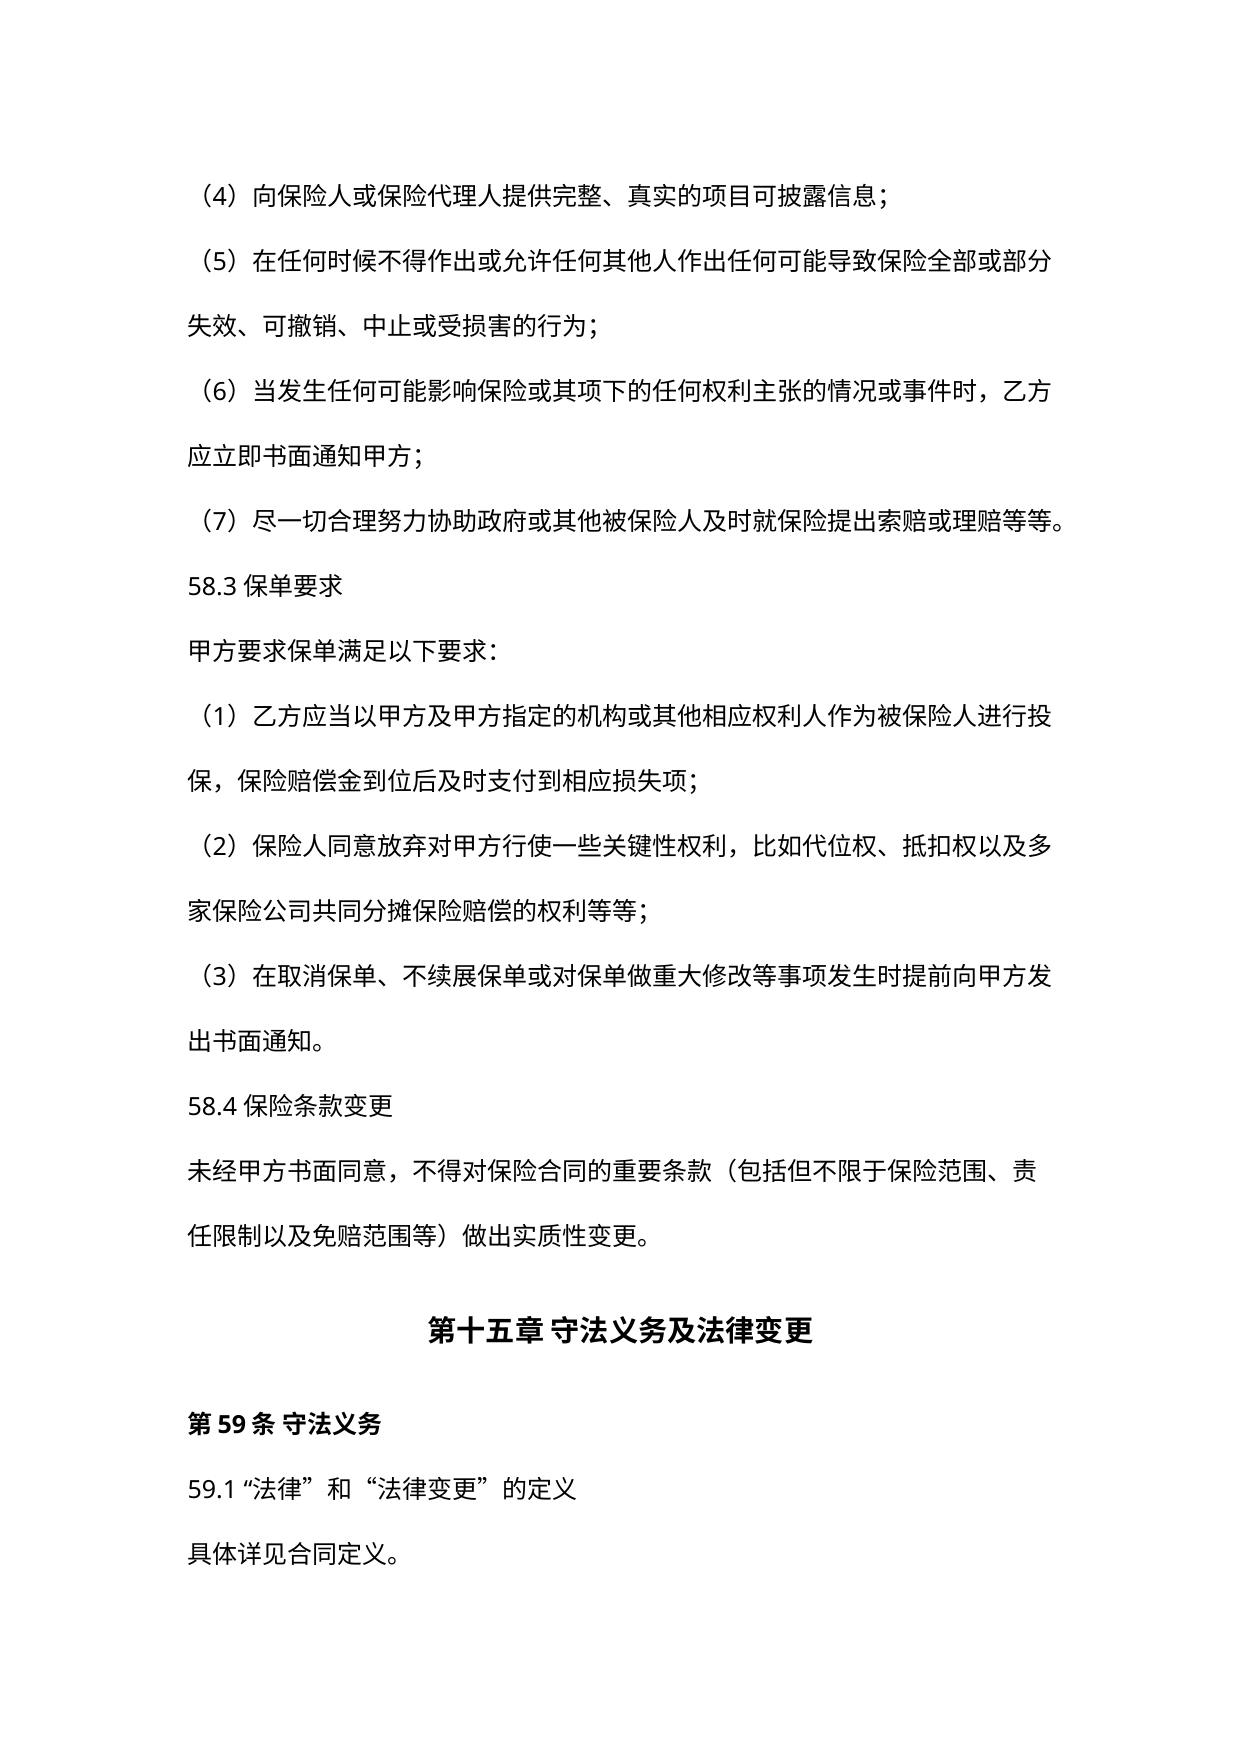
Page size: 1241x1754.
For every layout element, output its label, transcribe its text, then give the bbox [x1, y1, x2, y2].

text 58.4 保险条款变更 [187, 1072, 1053, 1137]
text （4）向保险人或保险代理人提供完整、真实的项目可披露信息； [187, 162, 1053, 227]
text （5）在任何时候不得作出或允许任何其他人作出任何可能导致保险全部或部分失效、可撤销、中止或受损害的行为； [187, 227, 1053, 357]
text 甲方要求保单满足以下要求： [187, 617, 1053, 682]
subtitle 第59条 守法义务 [187, 1390, 1053, 1455]
text （2）保险人同意放弃对甲方行使一些关键性权利，比如代位权、抵扣权以及多家保险公司共同分摊保险赔偿的权利等等； [187, 812, 1053, 942]
text 59.1 “法律”和“法律变更”的定义 [187, 1455, 1053, 1520]
subtitle 第十五章 守法义务及法律变更 [187, 1296, 1053, 1361]
text 58.3 保单要求 [187, 552, 1053, 617]
text 未经甲方书面同意，不得对保险合同的重要条款（包括但不限于保险范围、责任限制以及免赔范围等）做出实质性变更。 [187, 1137, 1053, 1267]
text （6）当发生任何可能影响保险或其项下的任何权利主张的情况或事件时，乙方应立即书面通知甲方； [187, 357, 1053, 487]
text 具体详见合同定义。 [187, 1520, 1053, 1585]
text （1）乙方应当以甲方及甲方指定的机构或其他相应权利人作为被保险人进行投保，保险赔偿金到位后及时支付到相应损失项； [187, 682, 1053, 812]
text （3）在取消保单、不续展保单或对保单做重大修改等事项发生时提前向甲方发出书面通知。 [187, 942, 1053, 1072]
text （7）尽一切合理努力协助政府或其他被保险人及时就保险提出索赔或理赔等等。 [187, 487, 1053, 552]
